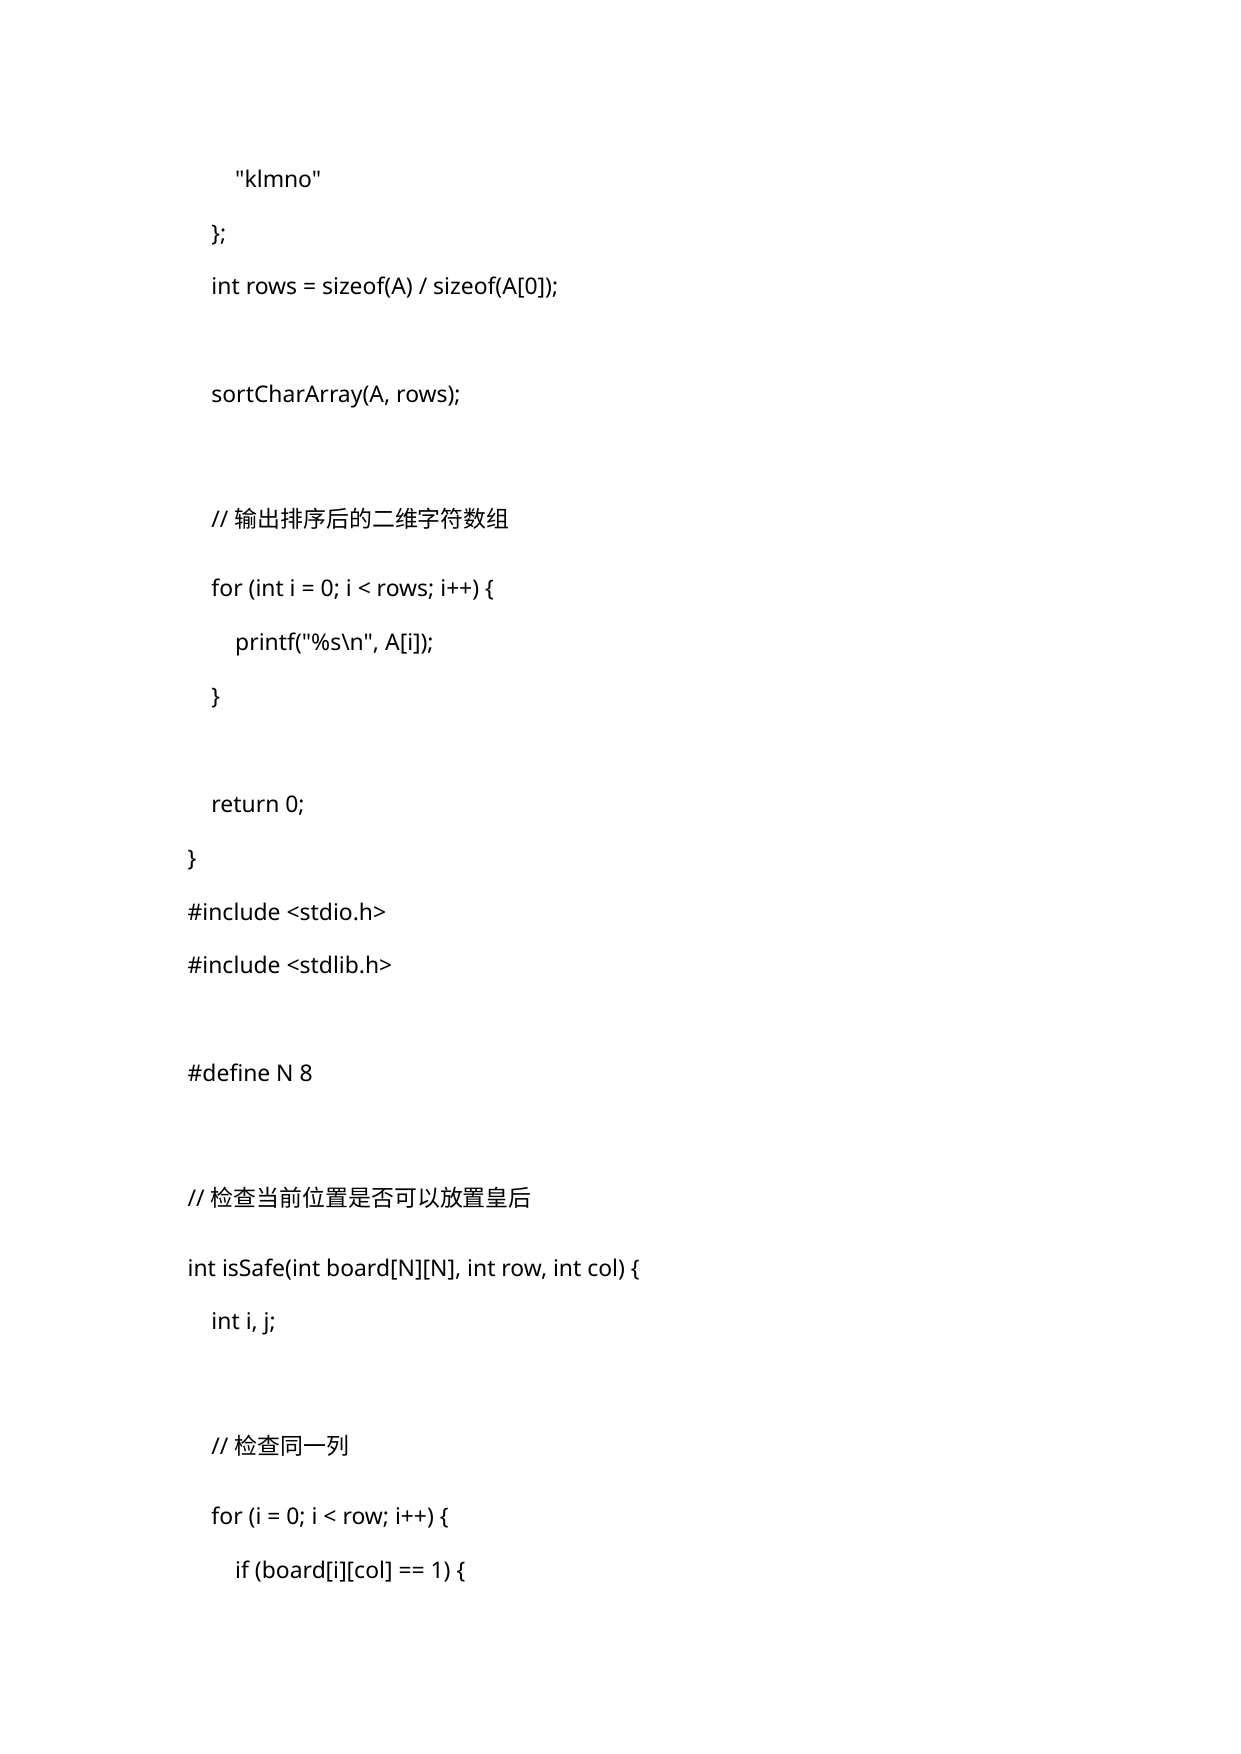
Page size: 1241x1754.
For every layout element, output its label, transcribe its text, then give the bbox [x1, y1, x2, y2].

text // 检查同一列 [187, 1412, 1053, 1477]
text int i, j; [187, 1305, 1053, 1337]
text printf("%s\n", A[i]); [187, 626, 1053, 658]
text #include <stdio.h> [187, 895, 1053, 927]
text } [187, 679, 1053, 712]
text // 输出排序后的二维字符数组 [187, 485, 1053, 550]
text } [187, 841, 1053, 873]
text #define N 8 [187, 1056, 1053, 1089]
text if (board[i][col] == 1) { [187, 1553, 1053, 1585]
text #include <stdlib.h> [187, 949, 1053, 981]
text sortCharArray(A, rows); [187, 377, 1053, 410]
text for (int i = 0; i < rows; i++) { [187, 572, 1053, 604]
text // 检查当前位置是否可以放置皇后 [187, 1164, 1053, 1229]
text int isSafe(int board[N][N], int row, int col) { [187, 1251, 1053, 1283]
text "klmno" [187, 162, 1053, 194]
text int rows = sizeof(A) / sizeof(A[0]); [187, 270, 1053, 302]
text }; [187, 216, 1053, 248]
text return 0; [187, 787, 1053, 820]
text for (i = 0; i < row; i++) { [187, 1499, 1053, 1532]
